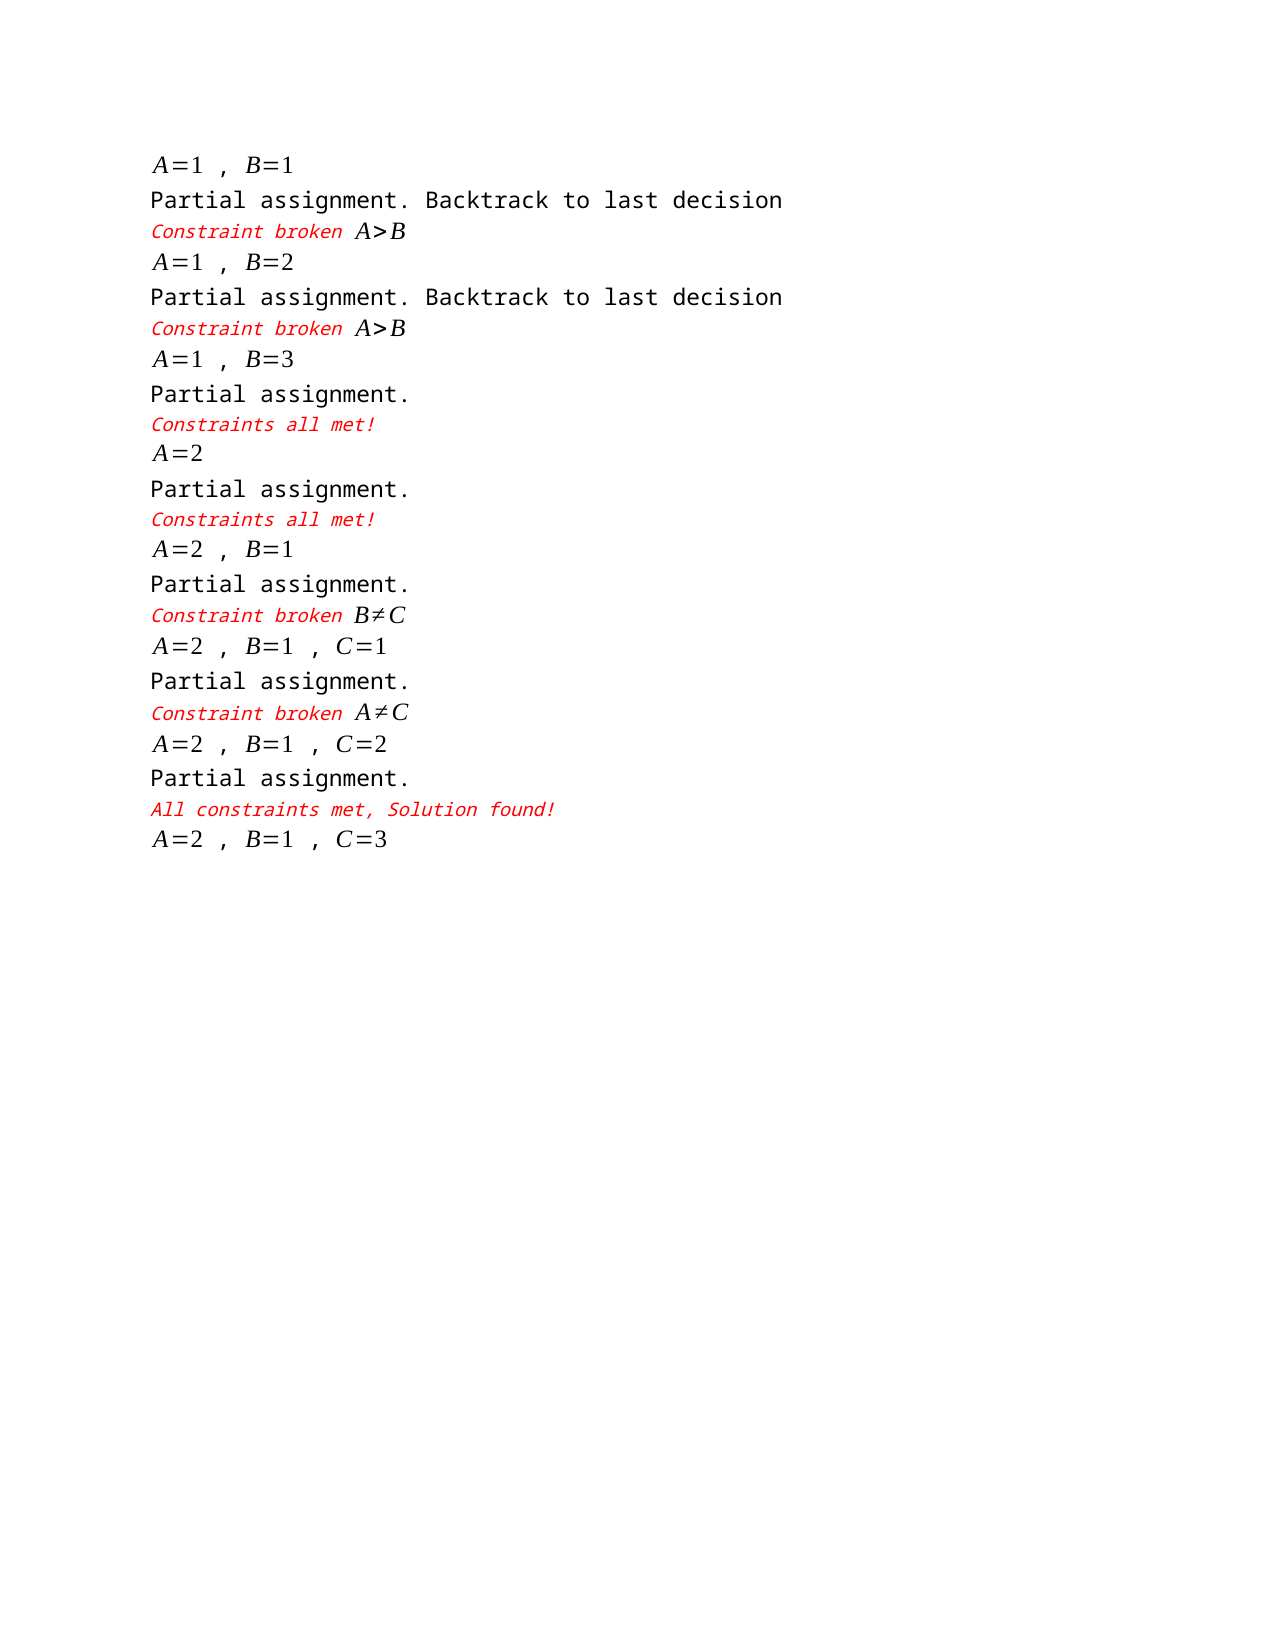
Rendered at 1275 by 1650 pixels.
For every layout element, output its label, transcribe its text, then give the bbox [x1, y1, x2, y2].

text All constraints met, Solution found! [150, 796, 1125, 821]
text , , [150, 823, 1125, 854]
text , [150, 150, 1125, 181]
text Partial assignment. [150, 378, 1125, 409]
text , [150, 534, 1125, 565]
text Constraints all met! [150, 412, 1125, 437]
text Partial assignment. Backtrack to last decision [150, 281, 1125, 312]
text Partial assignment. [150, 568, 1125, 599]
text Constraint broken [150, 602, 1125, 629]
text , , [150, 728, 1125, 759]
text Constraint broken [150, 217, 1125, 245]
text Partial assignment. [150, 473, 1125, 504]
text , [150, 344, 1125, 375]
text Partial assignment. [150, 762, 1125, 793]
text Partial assignment. Backtrack to last decision [150, 184, 1125, 215]
text Constraint broken [150, 699, 1125, 726]
text Partial assignment. [150, 665, 1125, 696]
text Constraint broken [150, 314, 1125, 342]
text , , [150, 631, 1125, 662]
text Constraints all met! [150, 507, 1125, 532]
text , [150, 247, 1125, 278]
